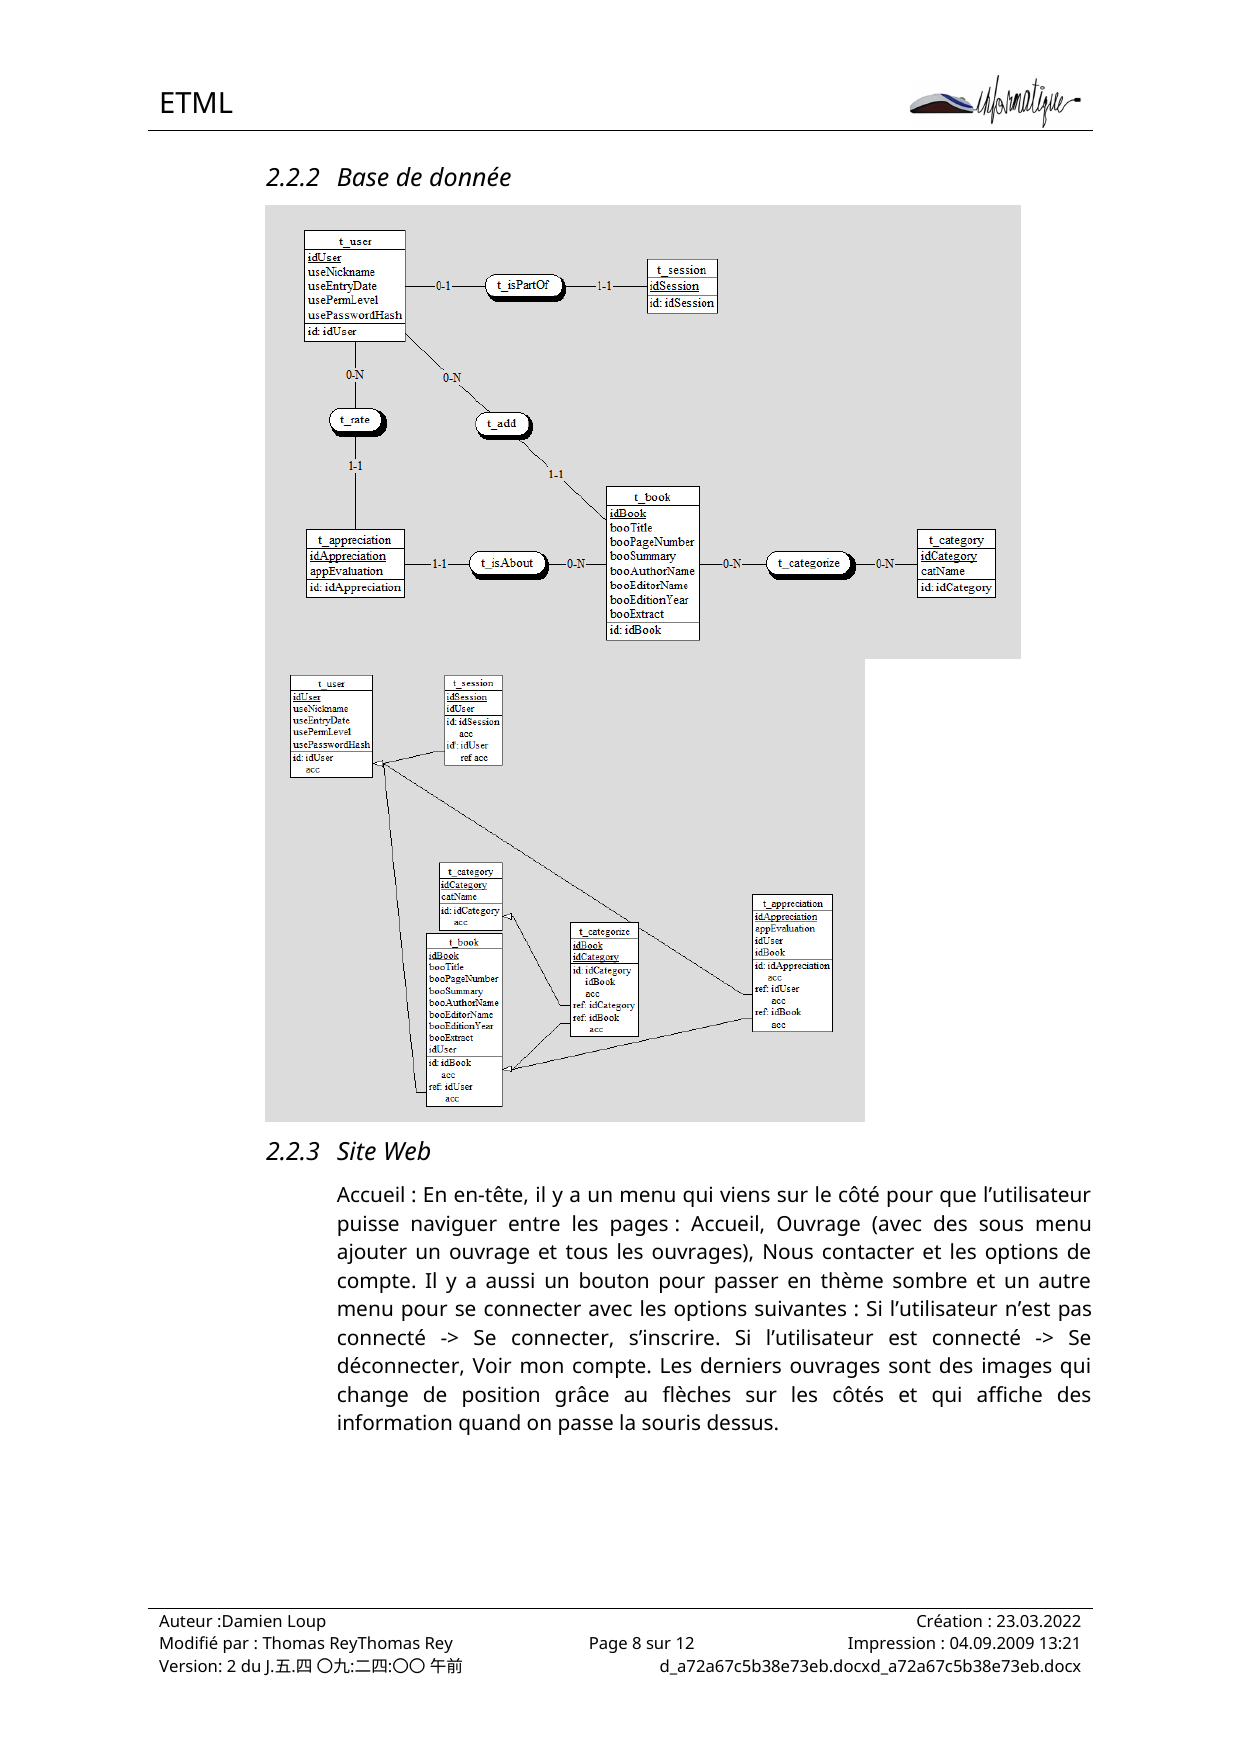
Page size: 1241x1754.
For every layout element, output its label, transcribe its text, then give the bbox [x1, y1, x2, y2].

picture [909, 75, 1082, 128]
subtitle Base de donnée [266, 159, 1092, 193]
picture [265, 205, 1021, 1122]
text Accueil : En en-tête, il y a un menu qui viens sur le côté pour que l’utilisateur puisse naviguer entre les pages : Accueil, Ouvrage (avec des sous menu ajouter un ouvrage et tous les ouvrages), Nous contacter et les options de compte. Il y a aussi un bouton pour passer en thème sombre et un autre menu pour se connecter avec les options suivantes : Si l’utilisateur n’est pas connecté -> Se connecter, s’inscrire. Si l’utilisateur est connecté -> Se déconnecter, Voir mon compte. Les derniers ouvrages sont des images qui change de position grâce au flèches sur les côtés et qui affiche des information quand on passe la souris dessus. [337, 1181, 1092, 1437]
subtitle Site Web [266, 1134, 1092, 1168]
